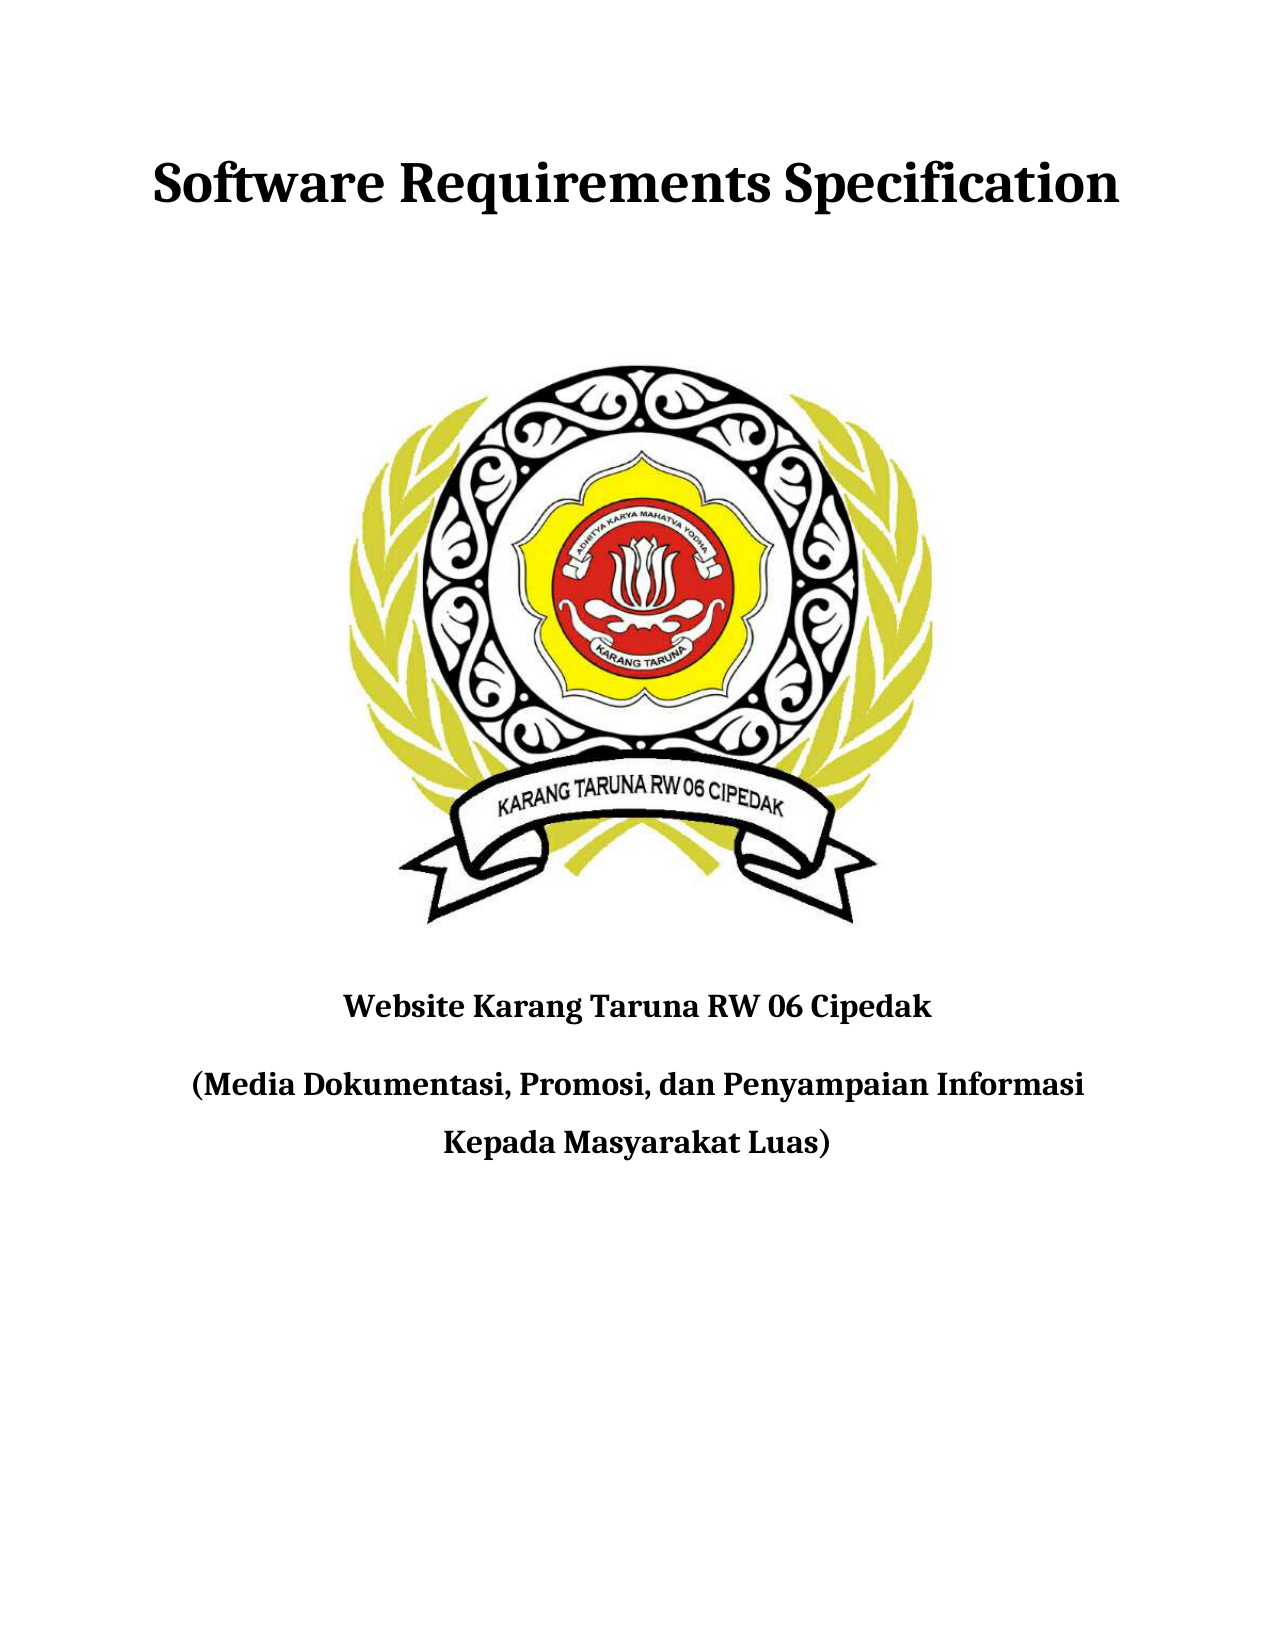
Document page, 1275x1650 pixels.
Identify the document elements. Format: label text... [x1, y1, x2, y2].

text Website Karang Taruna RW 06 Cipedak [150, 987, 1125, 1026]
text (Media Dokumentasi, Promosi, dan Penyampaian Informasi Kepada Masyarakat Luas) [150, 1066, 1125, 1162]
text Software Requirements Specification [150, 150, 1125, 217]
picture [296, 271, 979, 953]
